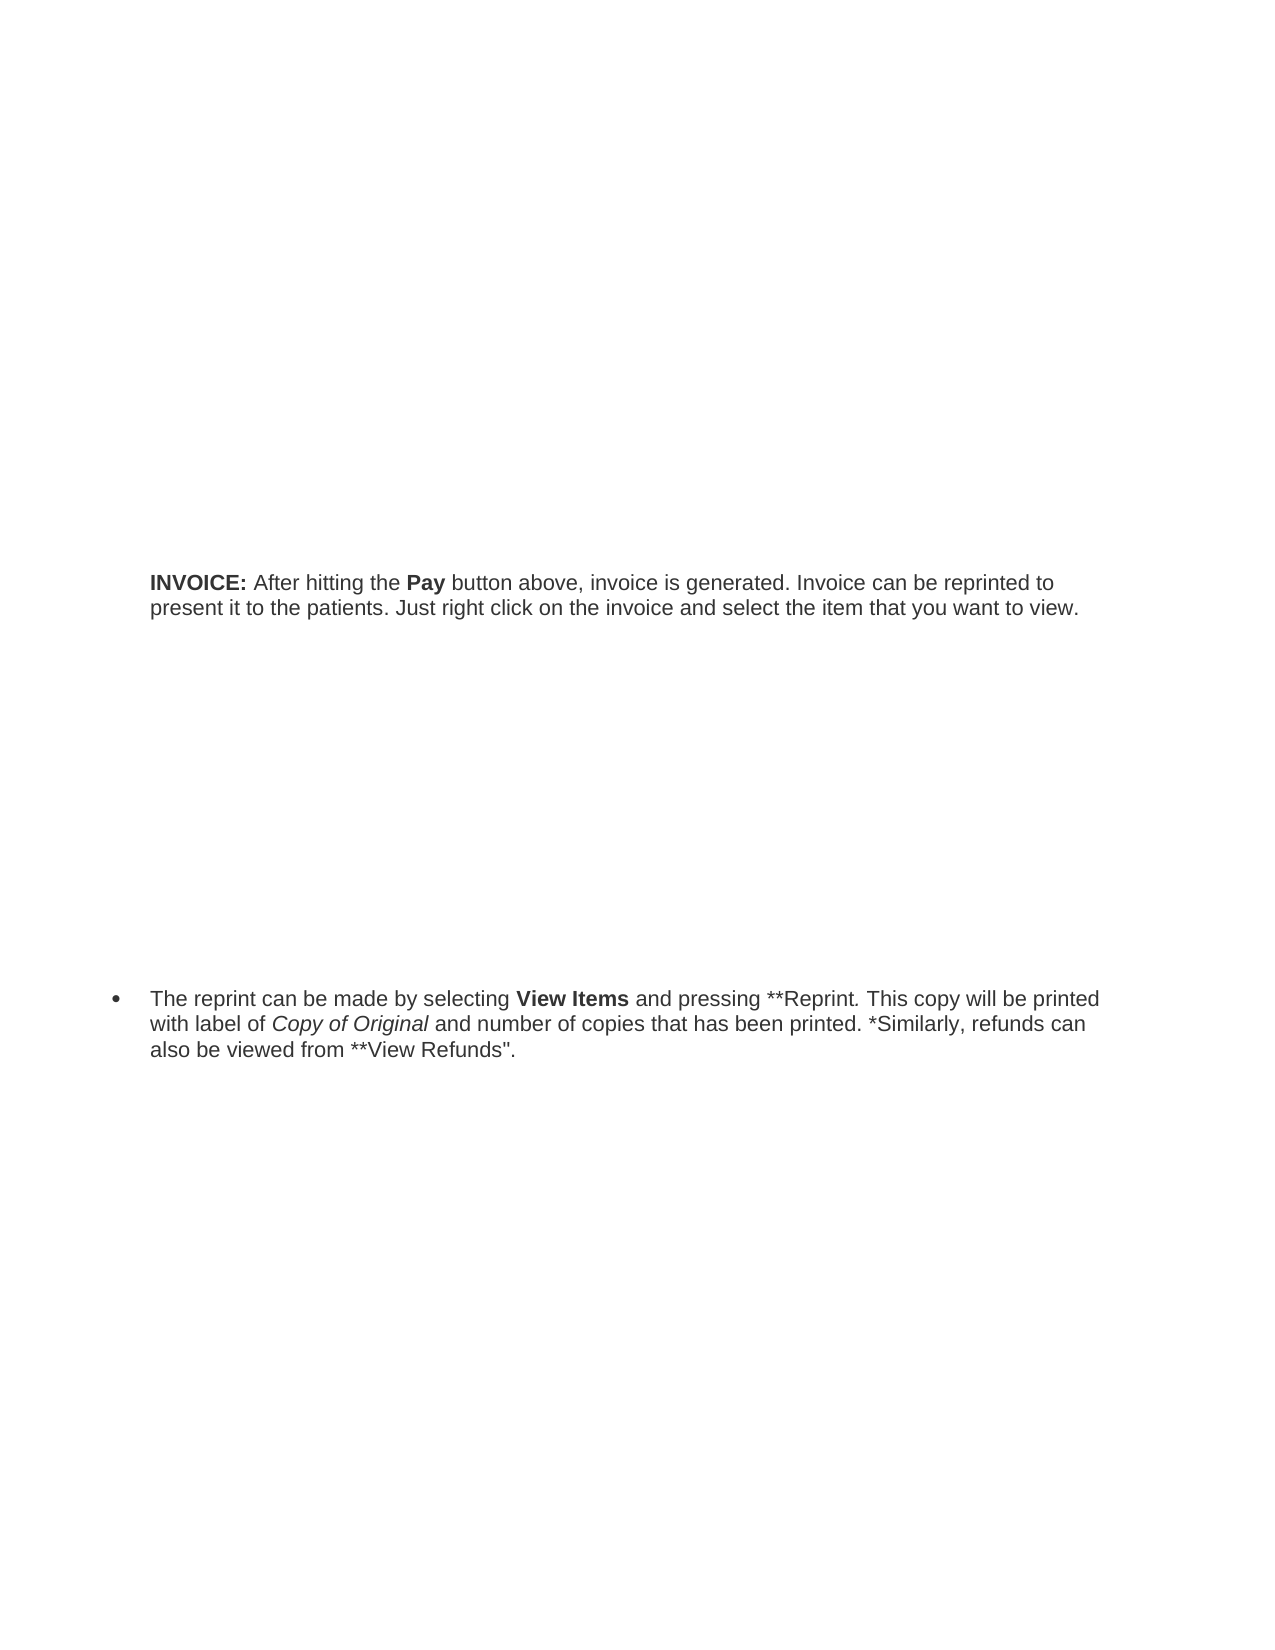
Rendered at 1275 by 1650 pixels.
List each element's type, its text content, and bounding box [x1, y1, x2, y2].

list The reprint can be made by selecting View Items and pressing **Reprint. This copy will be printed with label of Copy of Original and number of copies that has been printed. *Similarly, refunds can also be viewed from **View Refunds". [112, 986, 1125, 1062]
text INVOICE: After hitting the Pay button above, invoice is generated. Invoice can be reprinted to present it to the patients. Just right click on the invoice and select the item that you want to view. [150, 569, 1125, 620]
